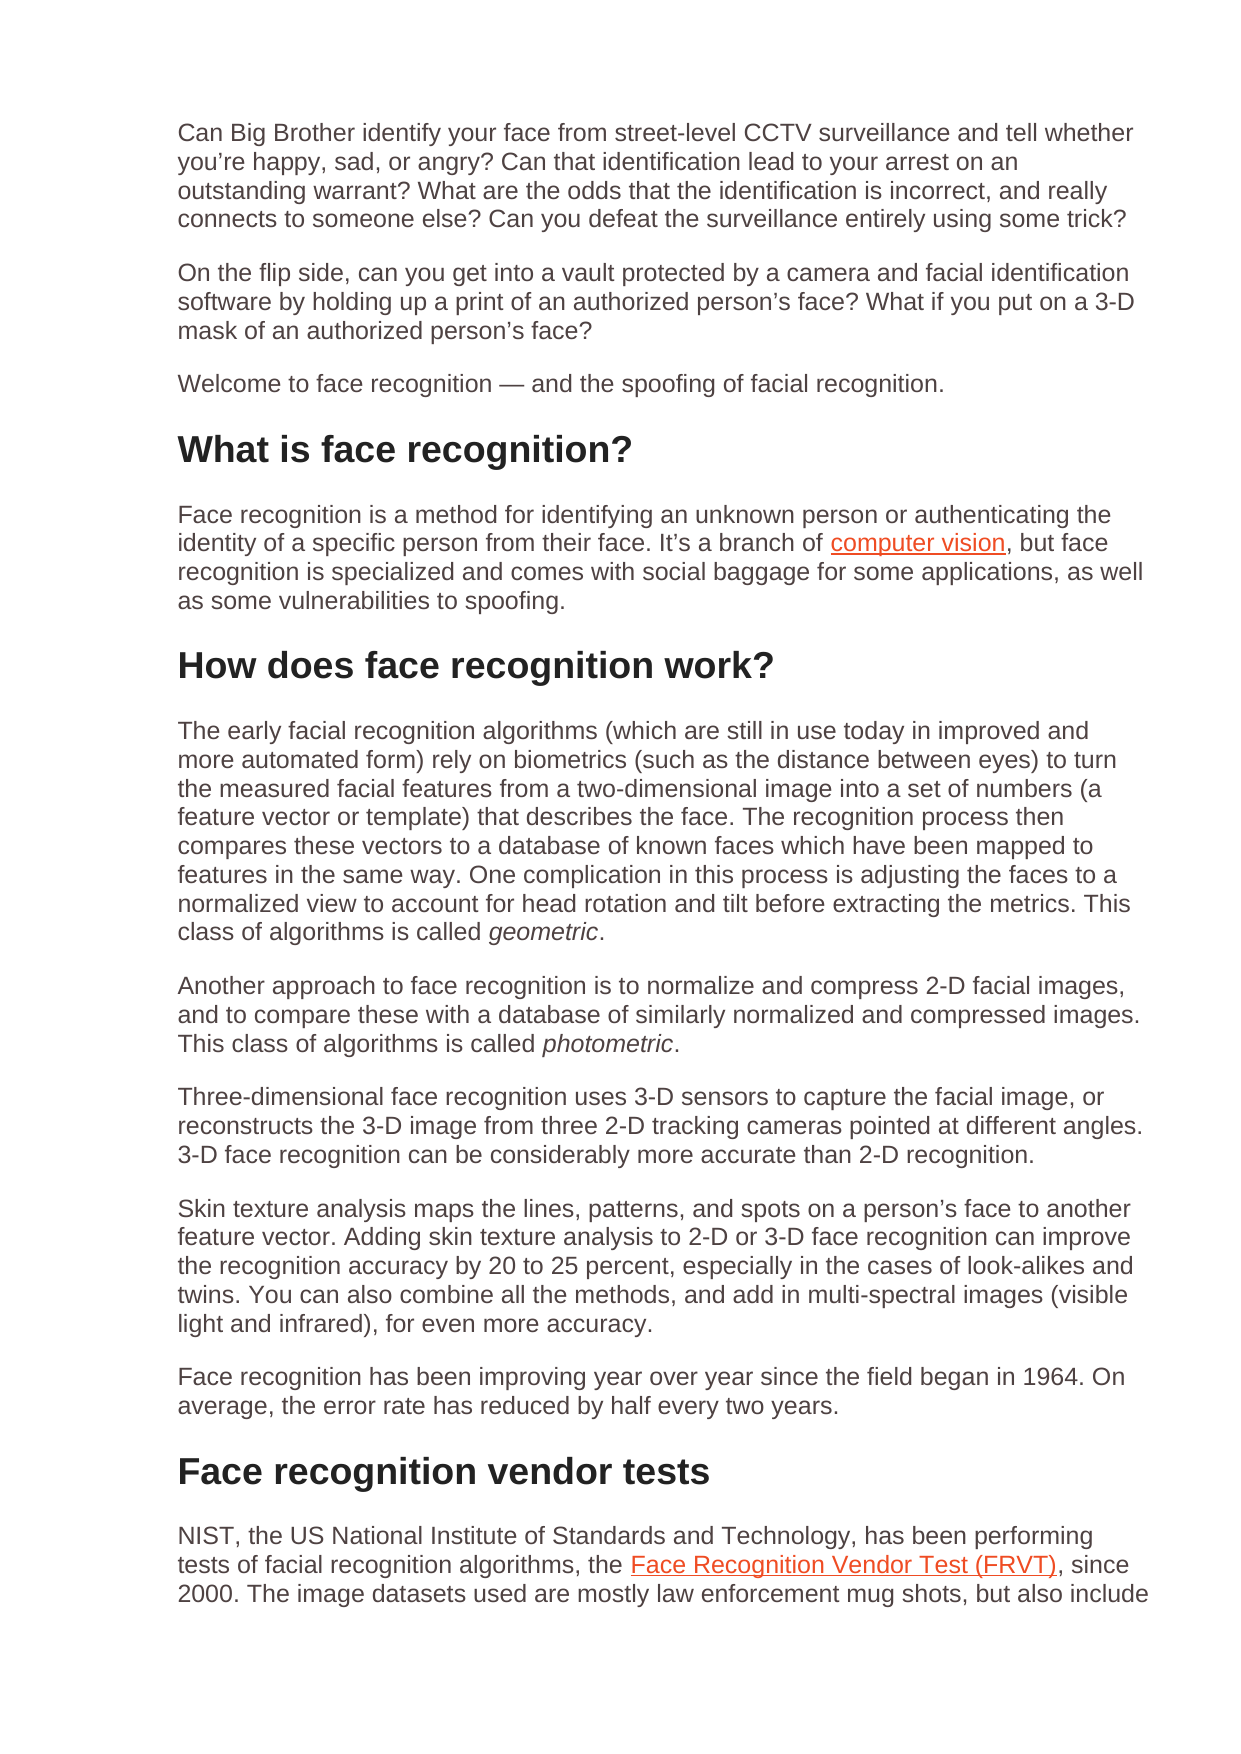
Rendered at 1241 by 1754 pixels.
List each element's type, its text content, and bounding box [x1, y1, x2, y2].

text Can Big Brother identify your face from street-level CCTV surveillance and tell whether you’re happy, sad, or angry? Can that identification lead to your arrest on an outstanding warrant? What are the odds that the identification is incorrect, and really connects to someone else? Can you defeat the surveillance entirely using some trick? [177, 118, 1152, 233]
text Face recognition has been improving year over year since the field began in 1964. On average, the error rate has reduced by half every two years. [177, 1362, 1152, 1420]
subtitle Face recognition vendor tests [177, 1449, 1152, 1492]
text What is face recognition? [177, 427, 1152, 470]
text Another approach to face recognition is to normalize and compress 2-D facial images, and to compare these with a database of similarly normalized and compressed images. This class of algorithms is called photometric. [177, 971, 1152, 1057]
text Three-dimensional face recognition uses 3-D sensors to capture the facial image, or reconstructs the 3-D image from three 2-D tracking cameras pointed at different angles. 3-D face recognition can be considerably more accurate than 2-D recognition. [177, 1082, 1152, 1168]
text On the flip side, can you get into a vault protected by a camera and facial identification software by holding up a print of an authorized person’s face? What if you put on a 3-D mask of an authorized person’s face? [177, 258, 1152, 344]
text Welcome to face recognition — and the spoofing of facial recognition. [177, 369, 1152, 398]
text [177, 1521, 1152, 1607]
text Face recognition is a method for identifying an unknown person or authenticating the identity of a specific person from their face. It’s a branch of computer vision, but face recognition is specialized and comes with social baggage for some applications, as well as some vulnerabilities to spoofing. [177, 499, 1152, 614]
text The early facial recognition algorithms (which are still in use today in improved and more automated form) rely on biometrics (such as the distance between eyes) to turn the measured facial features from a two-dimensional image into a set of numbers (a feature vector or template) that describes the face. The recognition process then compares these vectors to a database of known faces which have been mapped to features in the same way. One complication in this process is adjusting the faces to a normalized view to account for head rotation and tilt before extracting the metrics. This class of algorithms is called geometric. [177, 716, 1152, 946]
text How does face recognition work? [177, 644, 1152, 687]
text Skin texture analysis maps the lines, patterns, and spots on a person’s face to another feature vector. Adding skin texture analysis to 2-D or 3-D face recognition can improve the recognition accuracy by 20 to 25 percent, especially in the cases of look-alikes and twins. You can also combine all the methods, and add in multi-spectral images (visible light and infrared), for even more accuracy. [177, 1193, 1152, 1337]
